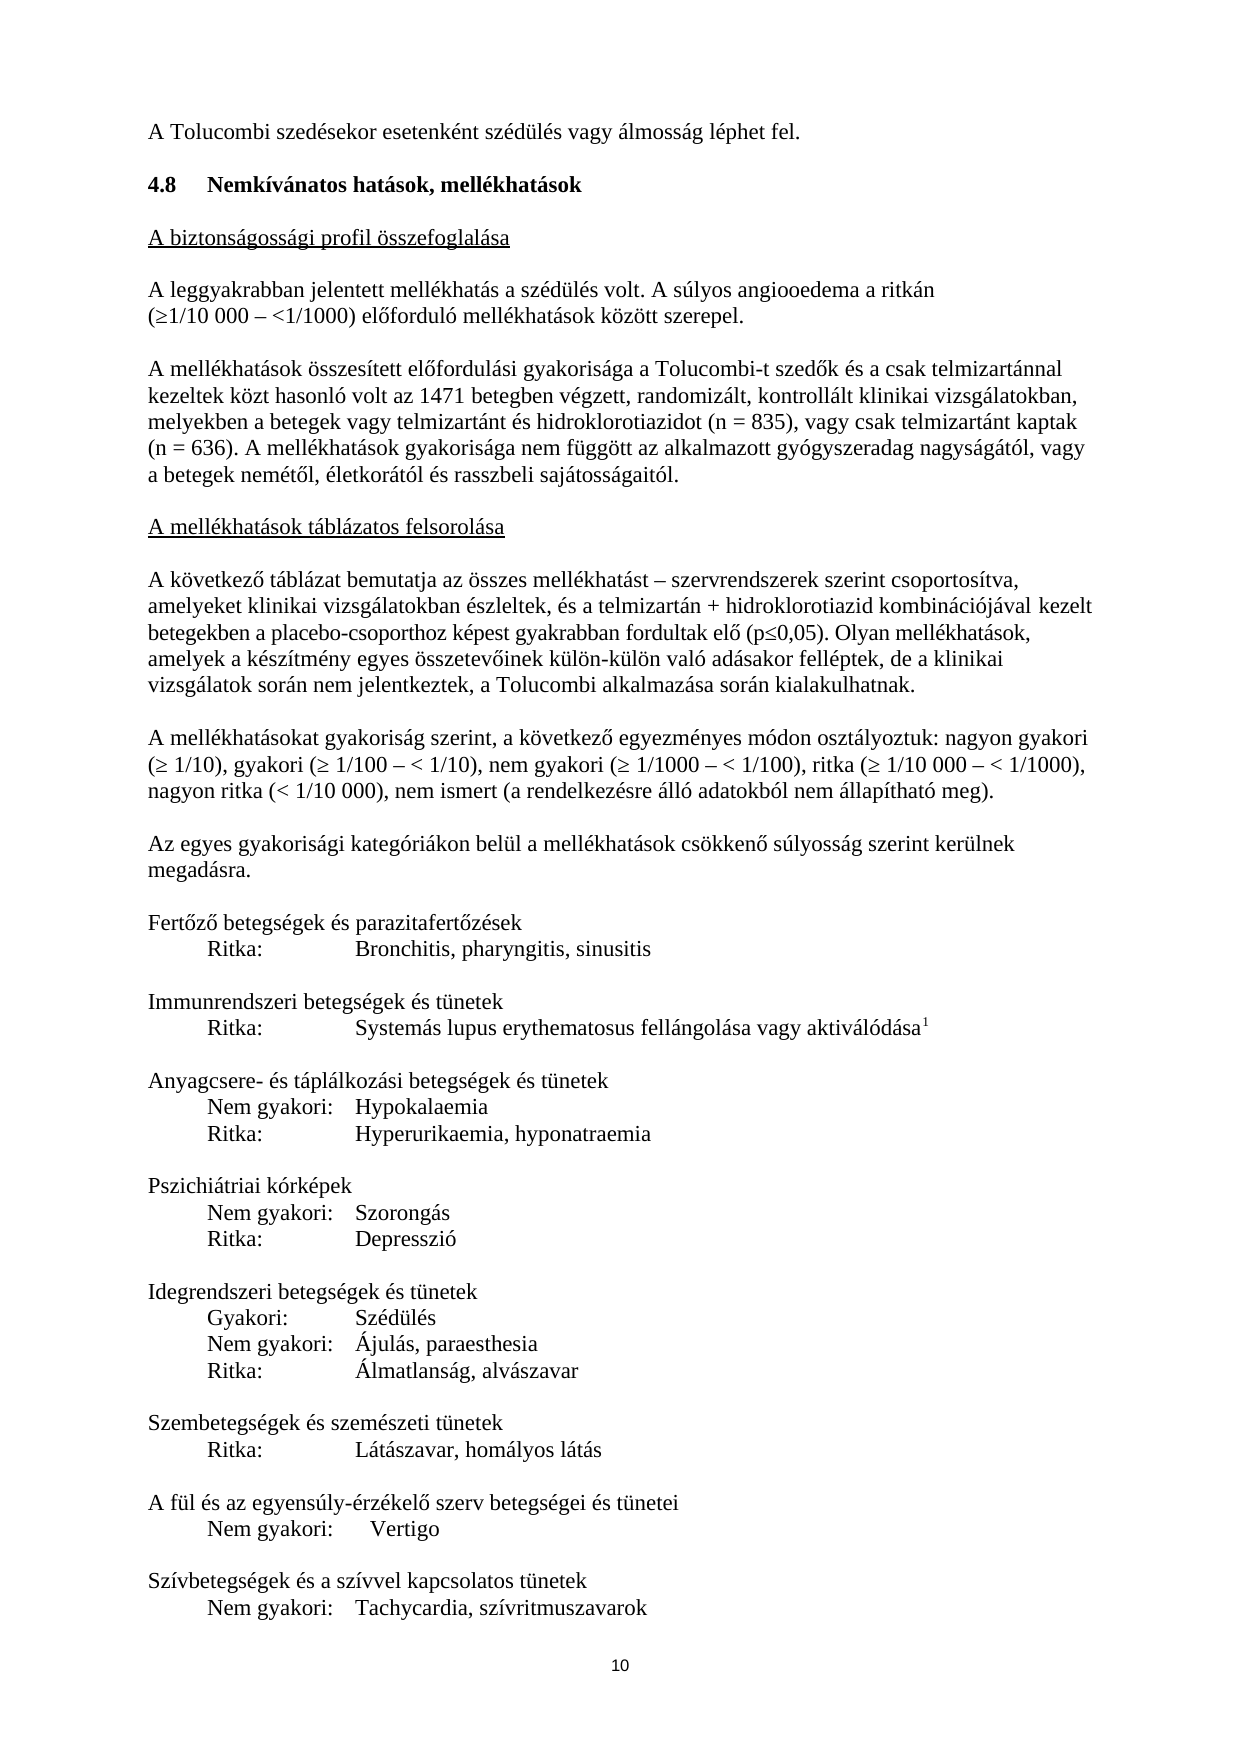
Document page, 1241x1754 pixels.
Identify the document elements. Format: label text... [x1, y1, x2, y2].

text Nem gyakori: Ájulás, paraesthesia [207, 1330, 1092, 1357]
text Ritka: Látászavar, homályos látás [207, 1436, 1092, 1462]
text Nem gyakori: Hypokalaemia [207, 1093, 1092, 1119]
text Fertőző betegségek és parazitafertőzések [148, 909, 1092, 935]
text A mellékhatásokat gyakoriság szerint, a következő egyezményes módon osztályoztuk: nagyon gyakori (≥ 1/10), gyakori (≥ 1/100 – < 1/10), nem gyakori (≥ 1/1000 – < 1/100), ritka (≥ 1/10 000 – < 1/1000), nagyon ritka (< 1/10 000), nem ismert (a rendelkezésre álló adatokból nem állapítható meg). [148, 724, 1092, 803]
text Anyagcsere- és táplálkozási betegségek és tünetek [148, 1067, 1092, 1093]
text A fül és az egyensúly-érzékelő szerv betegségei és tünetei [148, 1488, 1092, 1515]
text Ritka: Systemás lupus erythematosus fellángolása vagy aktiválódása1 [207, 1014, 1092, 1041]
text Az egyes gyakorisági kategóriákon belül a mellékhatások csökkenő súlyosság szerint kerülnek megadásra. [148, 830, 1092, 882]
text Immunrendszeri betegségek és tünetek [148, 988, 1092, 1014]
text Ritka: Hyperurikaemia, hyponatraemia [207, 1119, 1092, 1146]
text 4.8 Nemkívánatos hatások, mellékhatások [148, 171, 1092, 197]
text A mellékhatások táblázatos felsorolása [148, 513, 1092, 540]
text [148, 118, 1092, 144]
text Ritka: Álmatlanság, alvászavar [207, 1357, 1092, 1383]
text Gyakori: Szédülés [207, 1304, 1092, 1330]
text Idegrendszeri betegségek és tünetek [148, 1278, 1092, 1304]
text Nem gyakori: Vertigo [207, 1515, 1092, 1541]
text Pszichiátriai kórképek [148, 1172, 1092, 1199]
text Nem gyakori: Szorongás [207, 1199, 1092, 1225]
text Szívbetegségek és a szívvel kapcsolatos tünetek [148, 1568, 1092, 1594]
text A leggyakrabban jelentett mellékhatás a szédülés volt. A súlyos angiooedema a ritkán (≥1/10 000 – <1/1000) előforduló mellékhatások között szerepel. [148, 276, 1092, 329]
text Ritka: Bronchitis, pharyngitis, sinusitis [207, 935, 1092, 961]
text A biztonságossági profil összefoglalása [148, 223, 1092, 250]
text A következő táblázat bemutatja az összes mellékhatást – szervrendszerek szerint csoportosítva, amelyeket klinikai vizsgálatokban észleltek, és a telmizartán + hidroklorotiazid kombinációjával kezelt betegekben a placebo-csoporthoz képest gyakrabban fordultak elő (p≤0,05). Olyan mellékhatások, amelyek a készítmény egyes összetevőinek külön-külön való adásakor felléptek, de a klinikai vizsgálatok során nem jelentkeztek, a Tolucombi alkalmazása során kialakulhatnak. [148, 566, 1092, 698]
text Nem gyakori: Tachycardia, szívritmuszavarok [207, 1594, 1092, 1620]
text Ritka: Depresszió [207, 1225, 1092, 1251]
text A mellékhatások összesített előfordulási gyakorisága a Tolucombi-t szedők és a csak telmizartánnal kezeltek közt hasonló volt az 1471 betegben végzett, randomizált, kontrollált klinikai vizsgálatokban, melyekben a betegek vagy telmizartánt és hidroklorotiazidot (n = 835), vagy csak telmizartánt kaptak (n = 636). A mellékhatások gyakorisága nem függött az alkalmazott gyógyszeradag nagyságától, vagy a betegek nemétől, életkorától és rasszbeli sajátosságaitól. [148, 355, 1092, 487]
text Szembetegségek és szemészeti tünetek [148, 1409, 1092, 1436]
